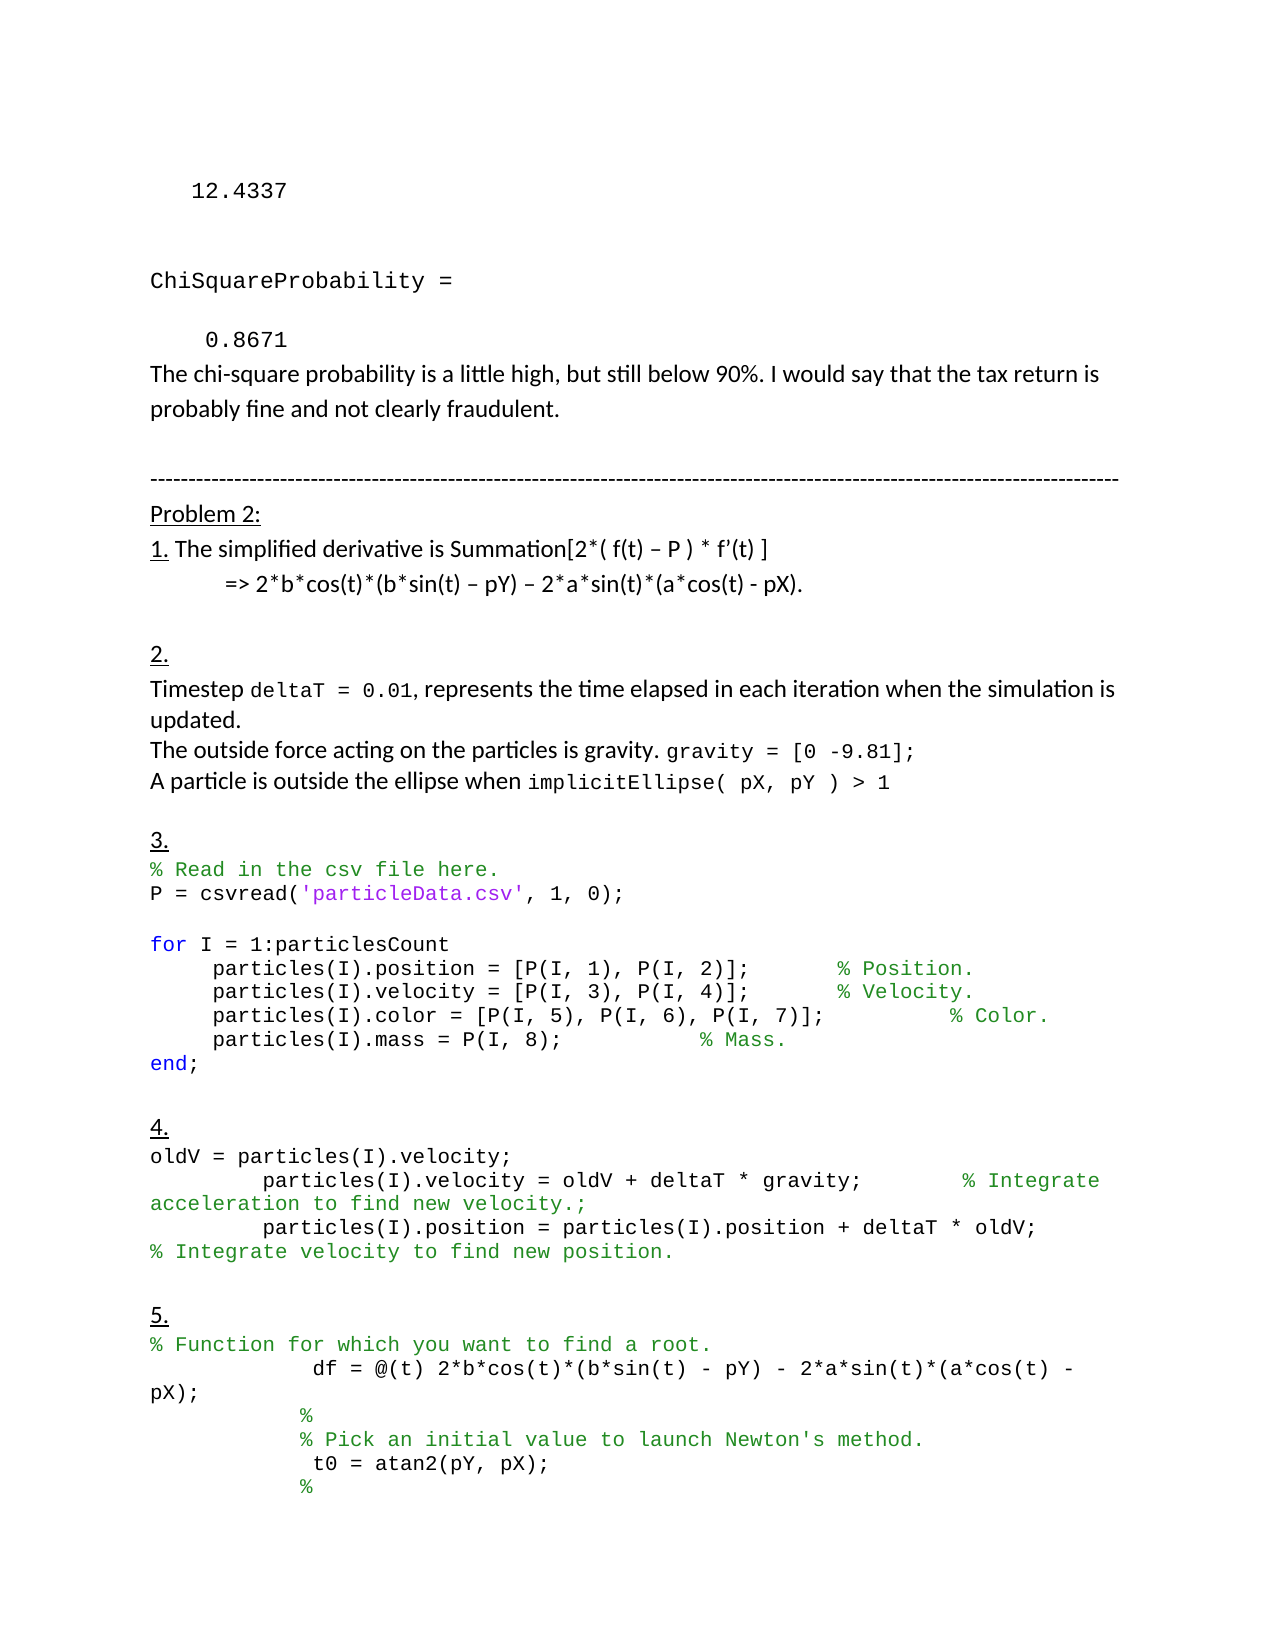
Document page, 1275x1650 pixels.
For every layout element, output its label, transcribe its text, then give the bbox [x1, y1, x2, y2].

text Timestep deltaT = 0.01, represents the time elapsed in each iteration when the simulation is updated. [150, 673, 1125, 734]
text % Pick an initial value to launch Newton's method. [150, 1429, 1125, 1453]
text particles(I).mass = P(I, 8); % Mass. [150, 1029, 1125, 1052]
text 3. [150, 824, 1125, 854]
text df = @(t) 2*b*cos(t)*(b*sin(t) - pY) - 2*a*sin(t)*(a*cos(t) - pX); [150, 1358, 1125, 1405]
text 5. [150, 1299, 1125, 1330]
text ------------------------------------------------------------------------------------------------------------------------------- [150, 463, 1125, 494]
text 0.8671 [150, 329, 1125, 355]
text for I = 1:particlesCount [150, 934, 1125, 958]
text Problem 2: [150, 498, 1125, 529]
text The outside force acting on the particles is gravity. gravity = [0 -9.81]; [150, 734, 1125, 765]
text % [150, 1476, 1125, 1500]
text ChiSquareProbability = [150, 269, 1125, 295]
text particles(I).velocity = oldV + deltaT * gravity; % Integrate acceleration to find new velocity.; [150, 1170, 1125, 1217]
text end; [150, 1052, 1125, 1076]
text 4. [150, 1111, 1125, 1142]
text % Function for which you want to find a root. [150, 1334, 1125, 1358]
text particles(I).color = [P(I, 5), P(I, 6), P(I, 7)]; % Color. [150, 1005, 1125, 1029]
text P = csvread('particleData.csv', 1, 0); [150, 883, 1125, 906]
text 2. [150, 638, 1125, 669]
text particles(I).position = particles(I).position + deltaT * oldV; % Integrate velocity to find new position. [150, 1217, 1125, 1264]
text particles(I).velocity = [P(I, 3), P(I, 4)]; % Velocity. [150, 982, 1125, 1005]
text => 2*b*cos(t)*(b*sin(t) – pY) – 2*a*sin(t)*(a*cos(t) - pX). [150, 568, 1125, 599]
text oldV = particles(I).velocity; [150, 1146, 1125, 1170]
text t0 = atan2(pY, pX); [150, 1453, 1125, 1476]
text % Read in the csv file here. [150, 859, 1125, 883]
text 12.4337 [150, 180, 1125, 206]
text % [150, 1405, 1125, 1429]
text A particle is outside the ellipse when implicitEllipse( pX, pY ) > 1 [150, 765, 1125, 796]
text particles(I).position = [P(I, 1), P(I, 2)]; % Position. [150, 958, 1125, 982]
text 1. The simplified derivative is Summation[2*( f(t) – P ) * f’(t) ] [150, 533, 1125, 564]
text The chi-square probability is a little high, but still below 90%. I would say that the tax return is probably fine and not clearly fraudulent. [150, 358, 1125, 424]
